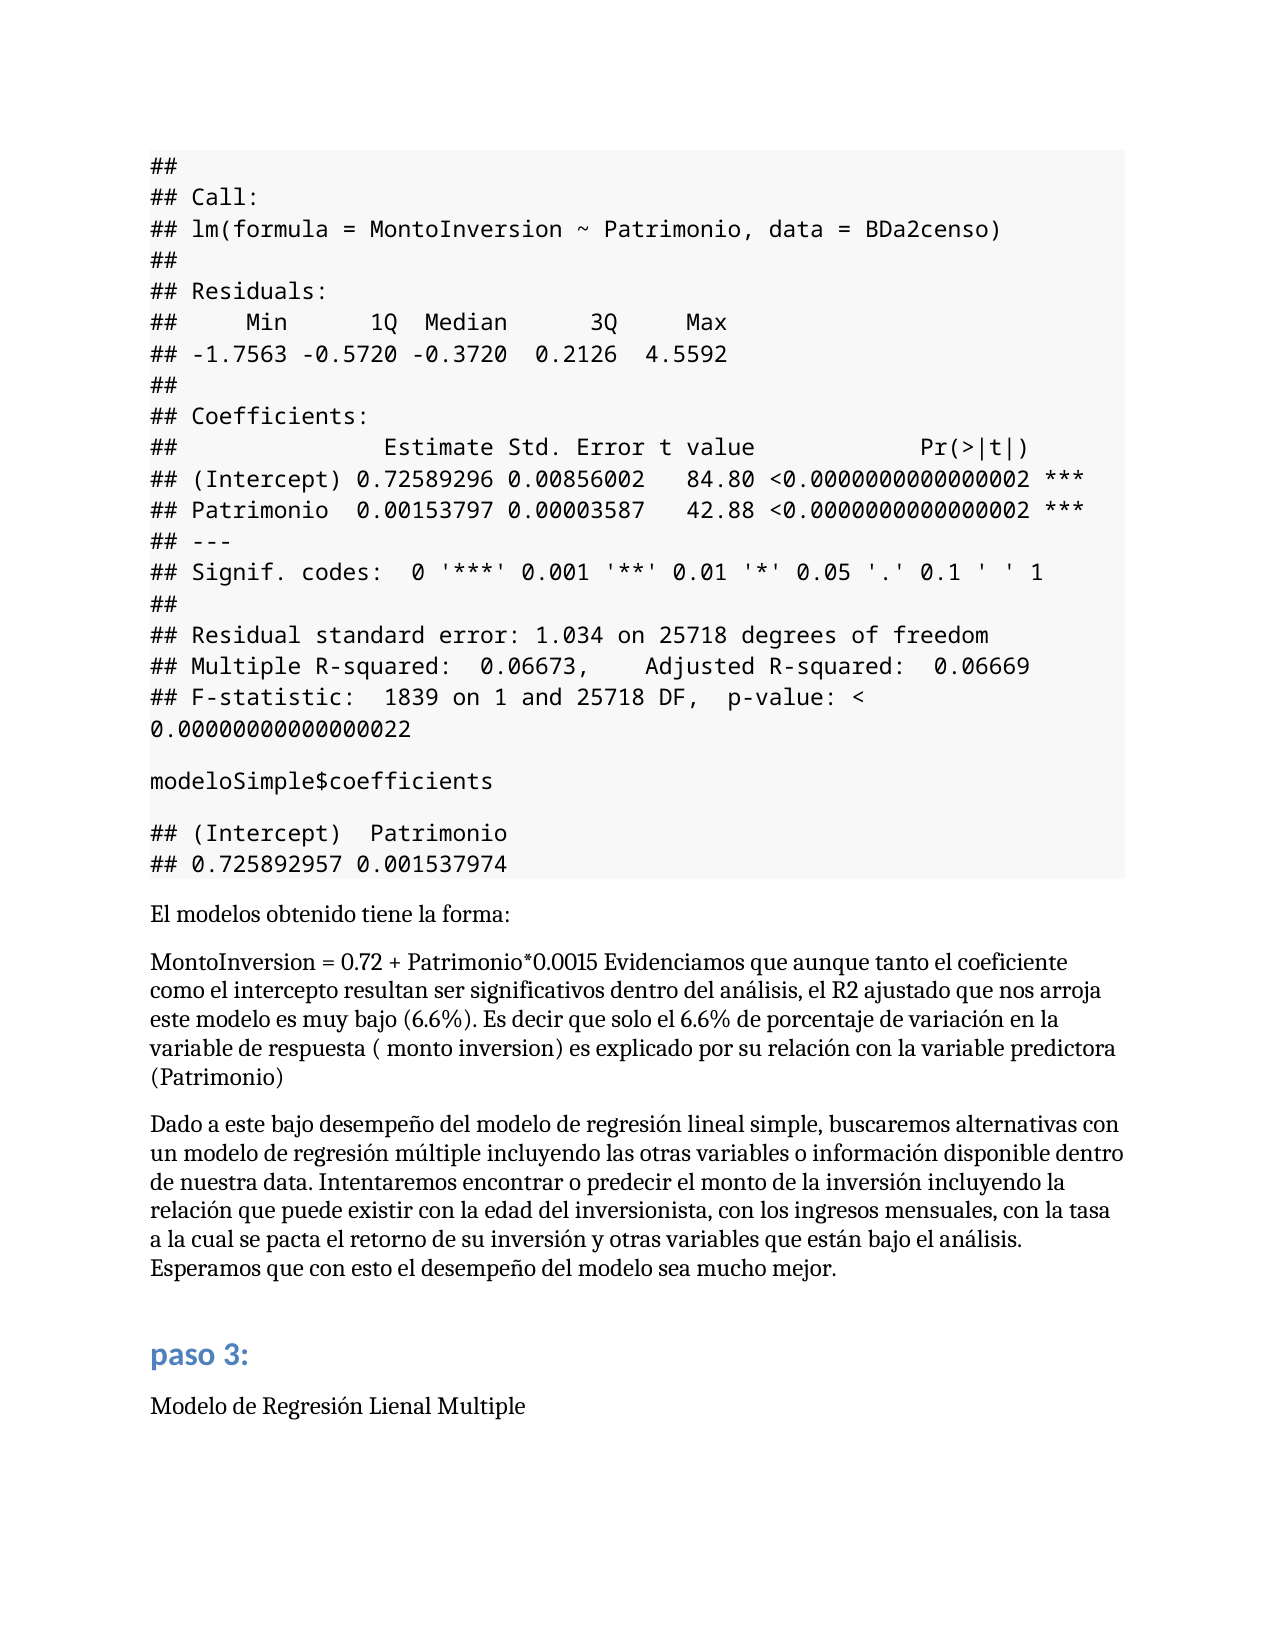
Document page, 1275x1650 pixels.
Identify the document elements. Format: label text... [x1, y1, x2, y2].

text ## (Intercept) Patrimonio ## 0.725892957 0.001537974 [150, 817, 1125, 879]
text El modelos obtenido tiene la forma: [150, 900, 1125, 929]
text Dado a este bajo desempeño del modelo de regresión lineal simple, buscaremos alternativas con un modelo de regresión múltiple incluyendo las otras variables o información disponible dentro de nuestra data. Intentaremos encontrar o predecir el monto de la inversión incluyendo la relación que puede existir con la edad del inversionista, con los ingresos mensuales, con la tasa a la cual se pacta el retorno de su inversión y otras variables que están bajo el análisis. Esperamos que con esto el desempeño del modelo sea mucho mejor. [150, 1110, 1125, 1282]
text Modelo de Regresión Lienal Multiple [150, 1392, 1125, 1421]
subtitle paso 3: [150, 1332, 1125, 1373]
text ## ## Call: ## lm(formula = MontoInversion ~ Patrimonio, data = BDa2censo) ## ## Residuals: ## Min 1Q Median 3Q Max ## -1.7563 -0.5720 -0.3720 0.2126 4.5592 ## ## Coefficients: ## Estimate Std. Error t value Pr(>|t|) ## (Intercept) 0.72589296 0.00856002 84.80 <0.0000000000000002 *** ## Patrimonio 0.00153797 0.00003587 42.88 <0.0000000000000002 *** ## --- ## Signif. codes: 0 '***' 0.001 '**' 0.01 '*' 0.05 '.' 0.1 ' ' 1 ## ## Residual standard error: 1.034 on 25718 degrees of freedom ## Multiple R-squared: 0.06673, Adjusted R-squared: 0.06669 ## F-statistic: 1839 on 1 and 25718 DF, p-value: < 0.00000000000000022 [150, 150, 1125, 744]
text modeloSimple$coefficients [150, 764, 1125, 796]
text MontoInversion = 0.72 + Patrimonio*0.0015 Evidenciamos que aunque tanto el coeficiente como el intercepto resultan ser significativos dentro del análisis, el R2 ajustado que nos arroja este modelo es muy bajo (6.6%). Es decir que solo el 6.6% de porcentaje de variación en la variable de respuesta ( monto inversion) es explicado por su relación con la variable predictora (Patrimonio) [150, 947, 1125, 1091]
